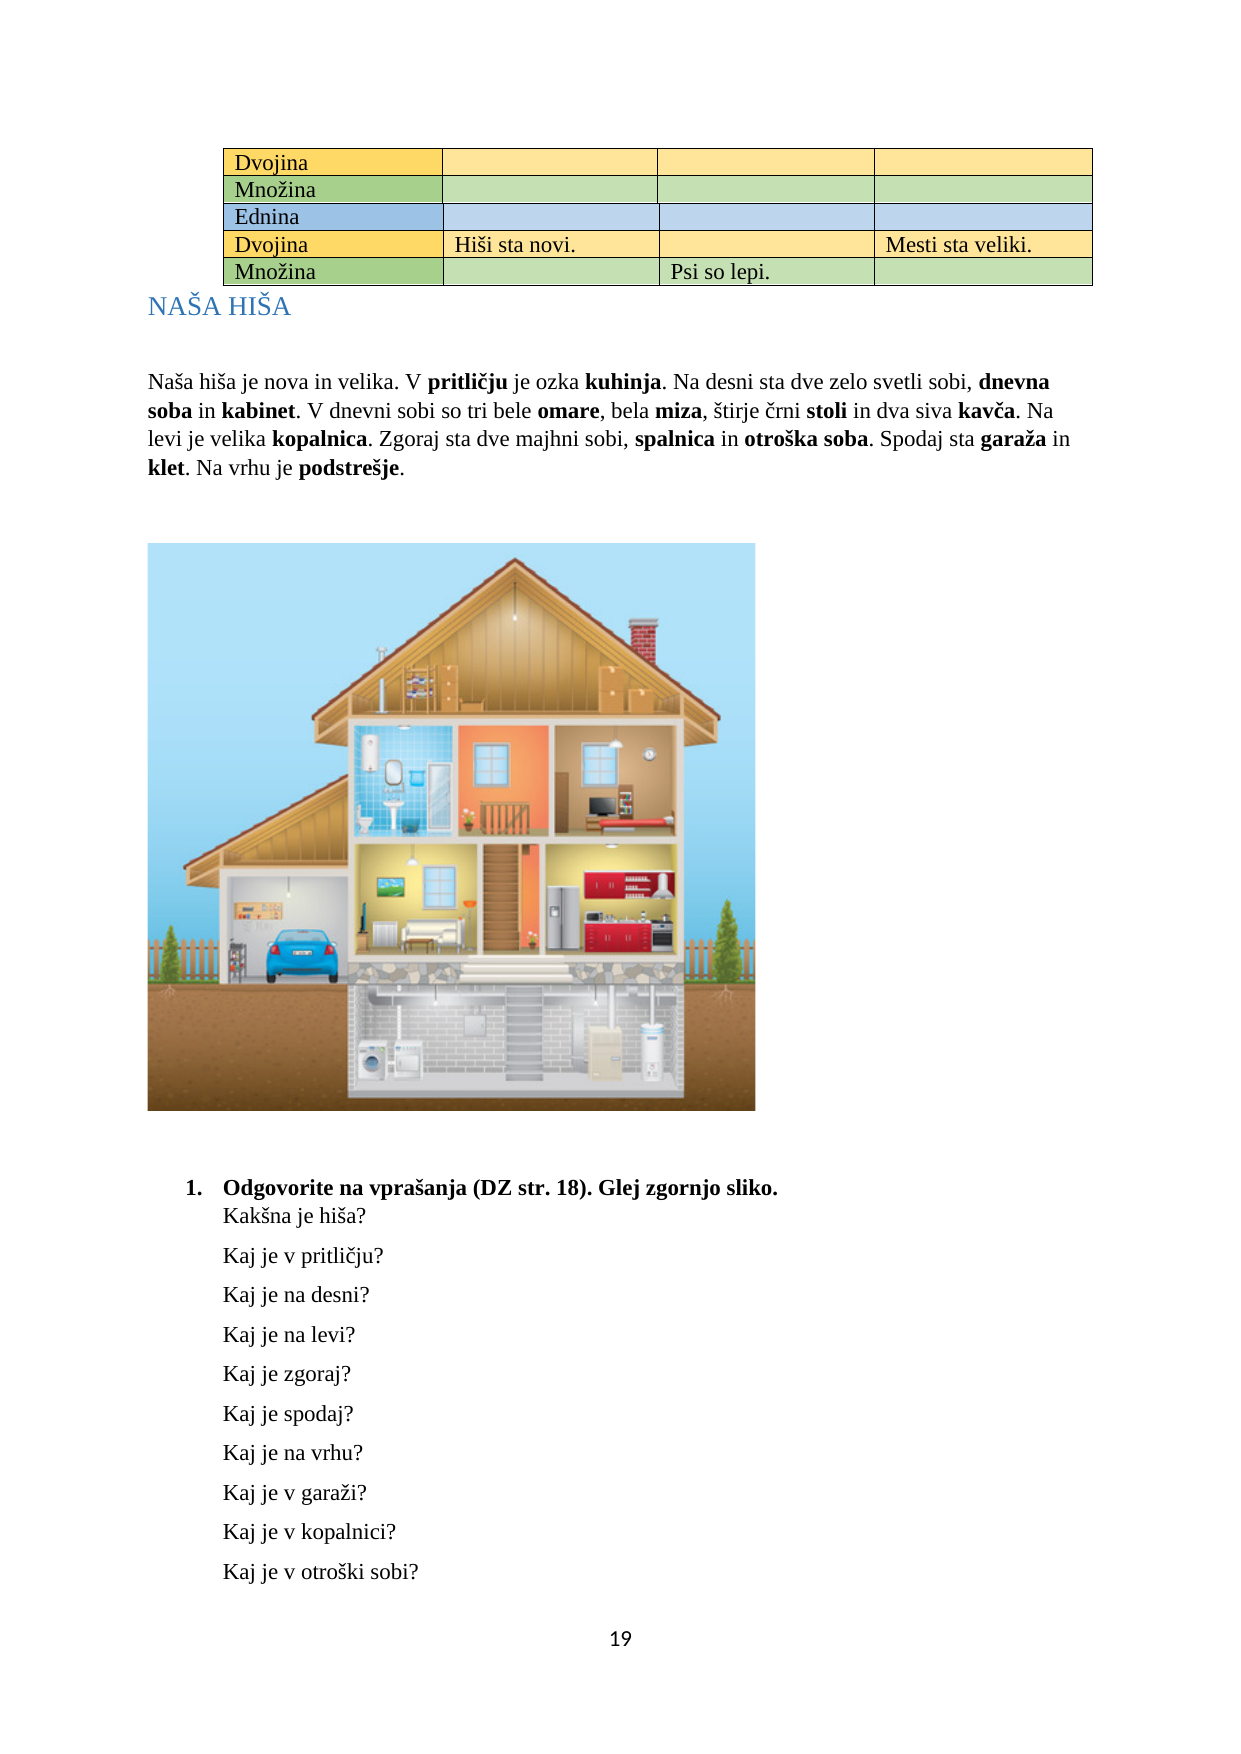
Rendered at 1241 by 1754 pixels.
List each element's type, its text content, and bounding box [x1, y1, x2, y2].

picture [147, 543, 756, 1111]
table_cell Dvojina [224, 149, 442, 175]
table_cell [875, 204, 1092, 230]
table_cell Hiši sta novi. [444, 231, 659, 257]
text Kaj je v garaži? [223, 1479, 1093, 1505]
table_cell [444, 204, 659, 230]
text Kaj je spodaj? [223, 1400, 1093, 1426]
text Kaj je v kopalnici? [223, 1518, 1093, 1545]
text Kakšna je hiša? [223, 1203, 1093, 1229]
table_cell Množina [224, 258, 443, 284]
table_cell Množina [224, 176, 442, 202]
text NAŠA HIŠA [148, 290, 1093, 321]
table_cell Ednina [224, 204, 443, 230]
list Odgovorite na vprašanja (DZ str. 18). Glej zgornjo sliko. [185, 1174, 1093, 1201]
text Naša hiša je nova in velika. V pritličju je ozka kuhinja. Na desni sta dve zelo svetli sobi, dnevna soba in kabinet. V dnevni sobi so tri bele omare, bela miza, štirje črni stoli in dva siva kavča. Na levi je velika kopalnica. Zgoraj sta dve majhni sobi, spalnica in otroška soba. Spodaj sta garaža in klet. Na vrhu je podstrešje. [148, 368, 1093, 480]
text Kaj je v otroški sobi? [223, 1558, 1093, 1584]
text Kaj je na vrhu? [223, 1439, 1093, 1466]
text Kaj je na desni? [223, 1282, 1093, 1308]
text Kaj je v pritličju? [223, 1242, 1093, 1268]
table_cell [875, 149, 1092, 175]
table_cell [660, 231, 874, 257]
table_cell [444, 258, 659, 284]
table_cell [443, 176, 657, 202]
table_cell [443, 149, 657, 175]
table_cell [658, 176, 874, 202]
table_cell [875, 258, 1092, 284]
text Kaj je zgoraj? [223, 1361, 1093, 1387]
table_cell Psi so lepi. [660, 258, 874, 284]
table_cell [875, 176, 1092, 202]
text Kaj je na levi? [223, 1321, 1093, 1347]
table_cell Dvojina [224, 231, 443, 257]
table_cell Mesti sta veliki. [875, 231, 1092, 257]
table_cell [658, 149, 874, 175]
table_cell [660, 204, 874, 230]
